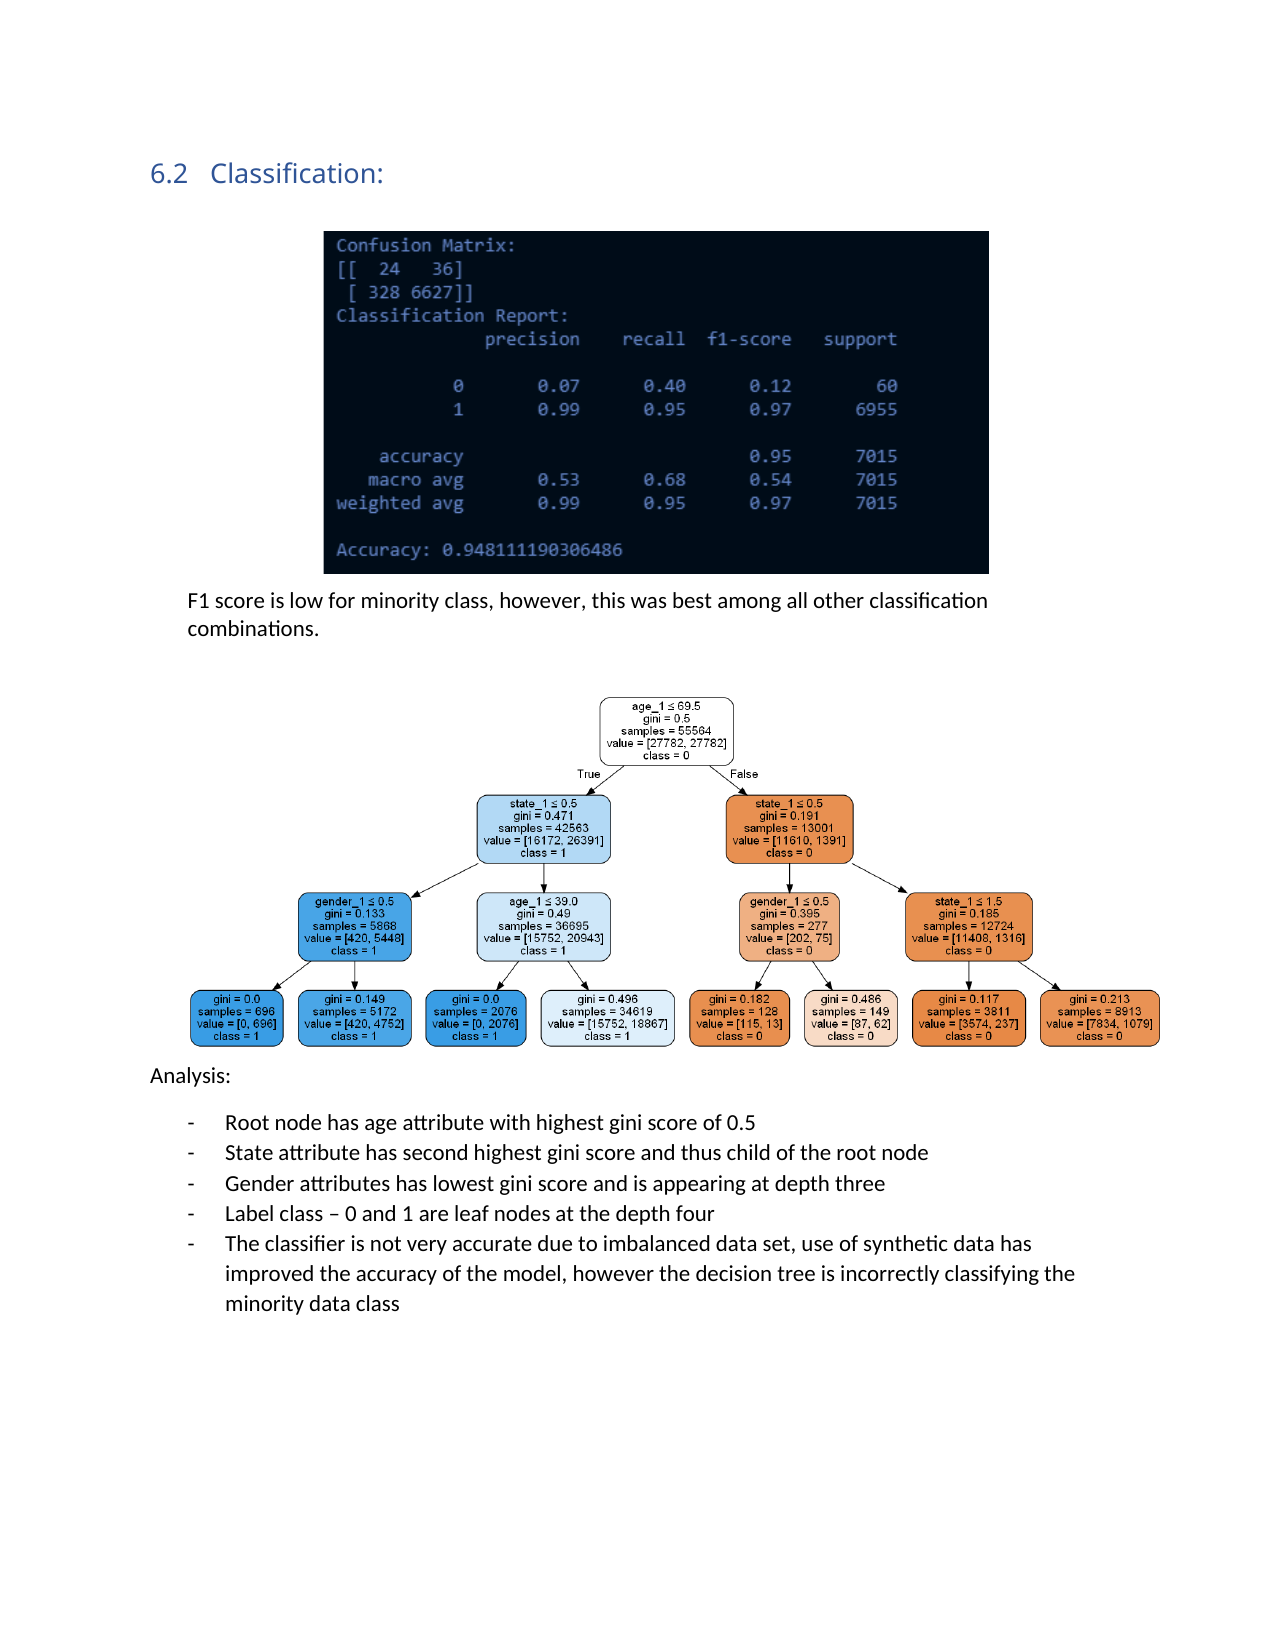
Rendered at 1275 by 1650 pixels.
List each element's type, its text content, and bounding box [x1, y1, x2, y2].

list Gender attributes has lowest gini score and is appearing at depth three [187, 1169, 1125, 1197]
subtitle Classification: [150, 154, 1125, 191]
list Label class – 0 and 1 are leaf nodes at the depth four [187, 1199, 1125, 1227]
picture [187, 695, 1163, 1049]
list State attribute has second highest gini score and thus child of the root node [187, 1138, 1125, 1167]
list The classifier is not very accurate due to imbalanced data set, use of synthetic data has improved the accuracy of the model, however the decision tree is incorrectly classifying the minority data class [187, 1229, 1125, 1318]
text Analysis: [150, 1061, 1125, 1089]
list Root node has age attribute with highest gini score of 0.5 [187, 1108, 1125, 1136]
picture [323, 231, 989, 574]
text F1 score is low for minority class, however, this was best among all other classification combinations. [187, 586, 1125, 642]
